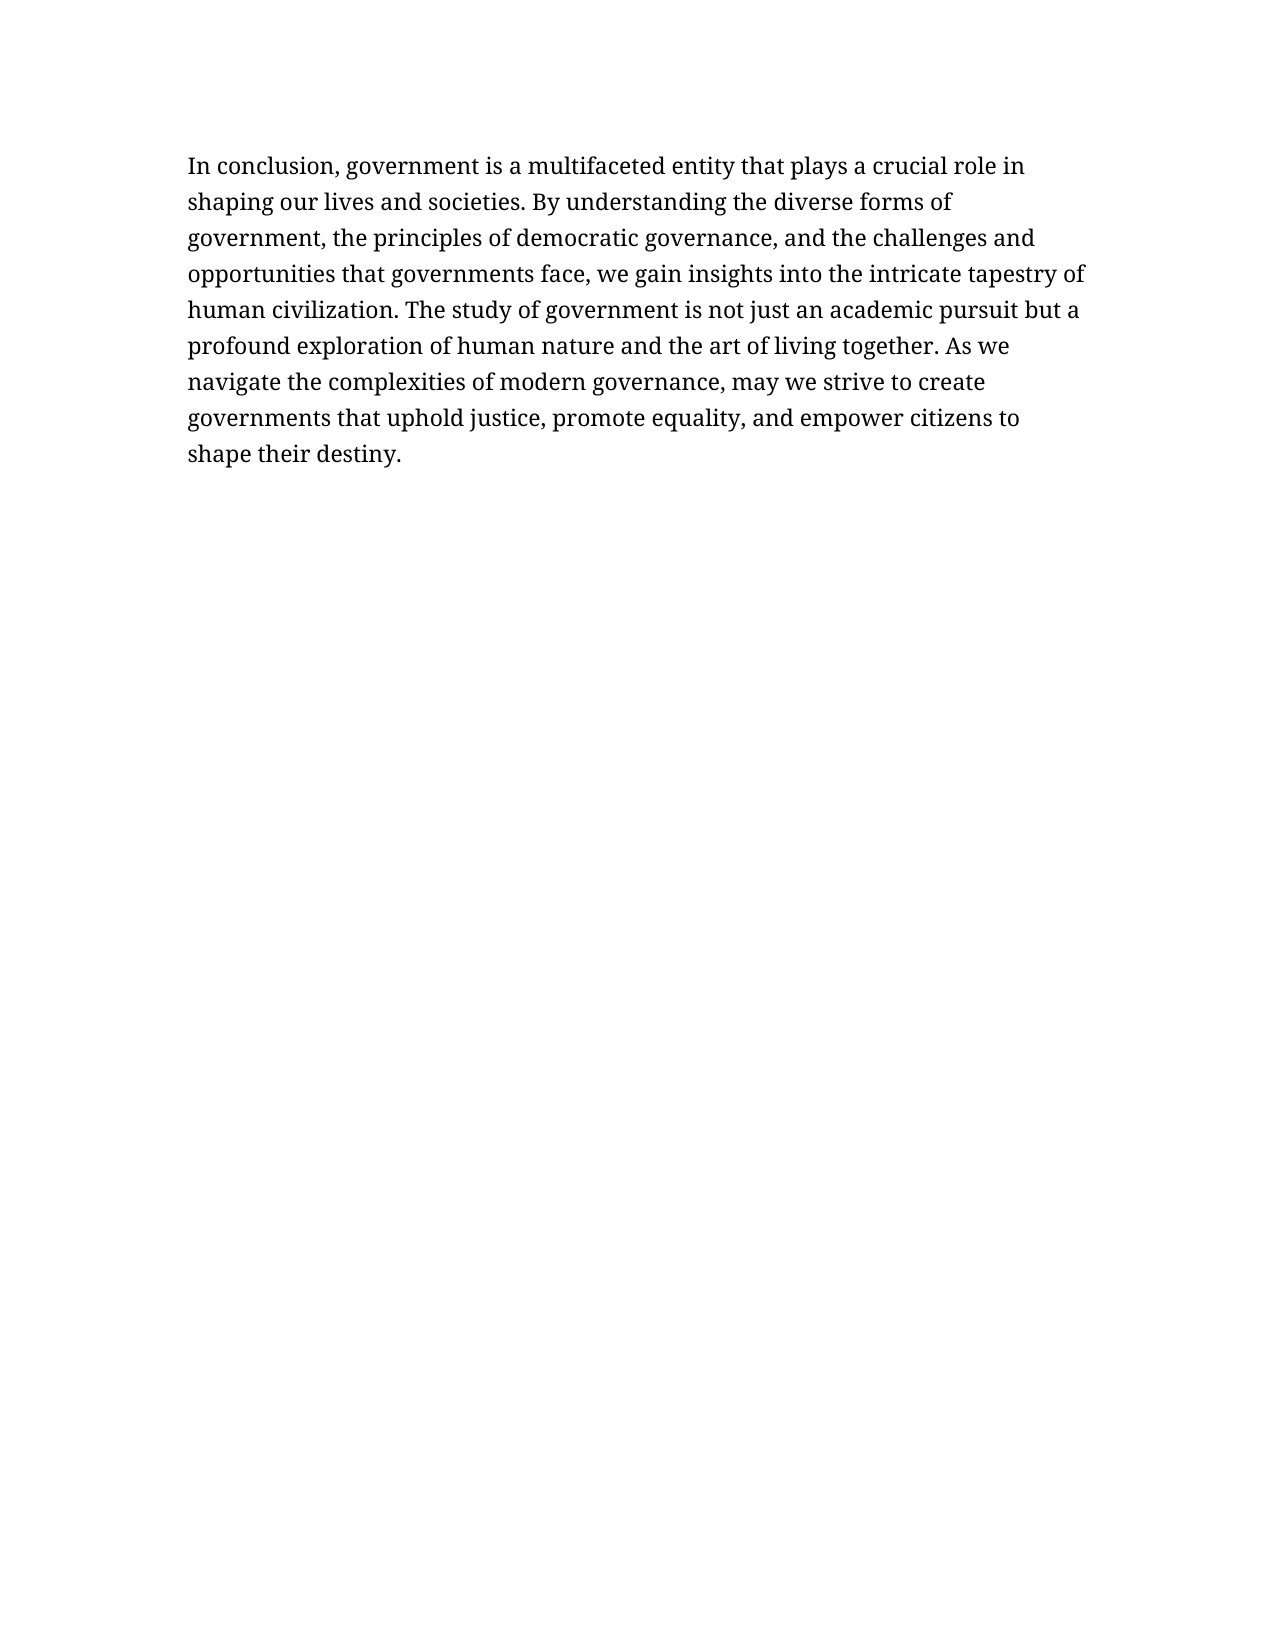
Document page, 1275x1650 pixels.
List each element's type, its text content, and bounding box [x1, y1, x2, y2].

text In conclusion, government is a multifaceted entity that plays a crucial role in shaping our lives and societies. By understanding the diverse forms of government, the principles of democratic governance, and the challenges and opportunities that governments face, we gain insights into the intricate tapestry of human civilization. The study of government is not just an academic pursuit but a profound exploration of human nature and the art of living together. As we navigate the complexities of modern governance, may we strive to create governments that uphold justice, promote equality, and empower citizens to shape their destiny. [187, 150, 1087, 469]
